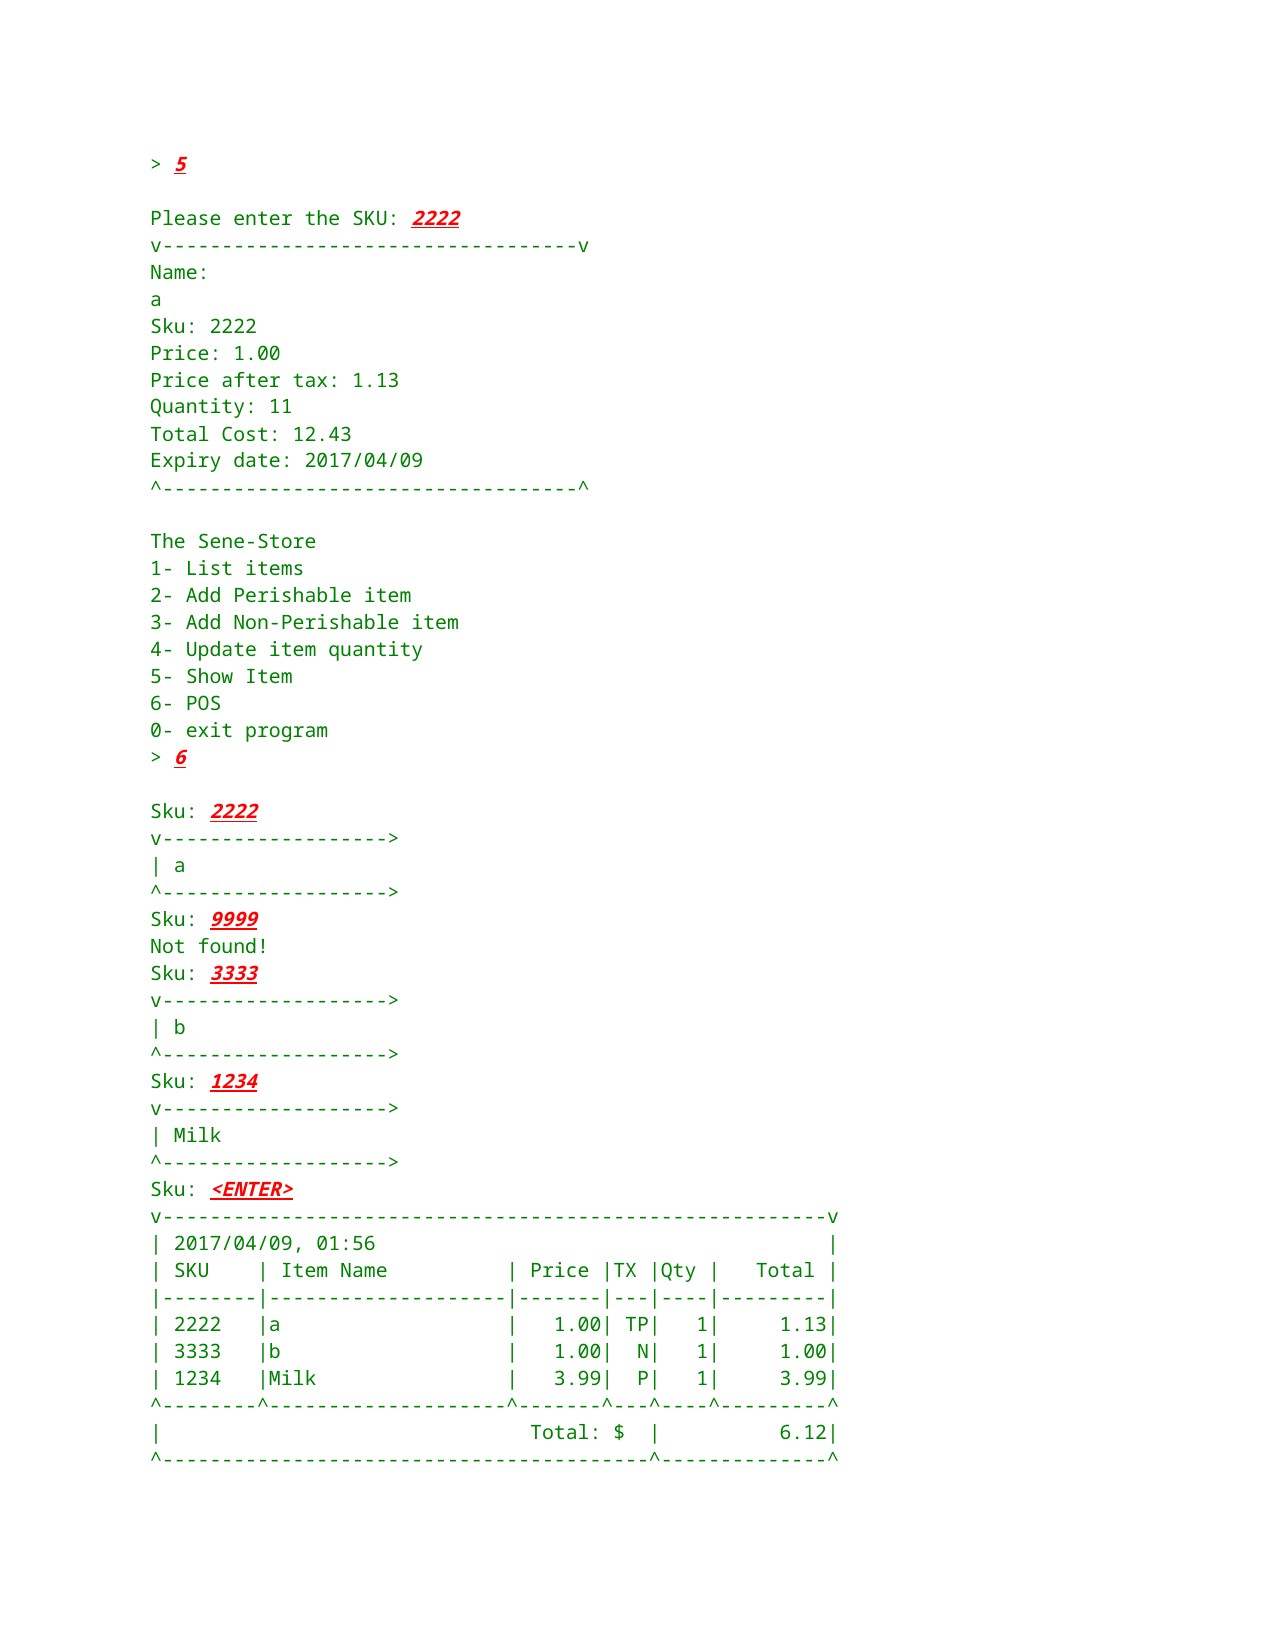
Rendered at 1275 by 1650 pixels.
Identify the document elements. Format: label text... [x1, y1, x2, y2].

text |--------|--------------------|-------|---|----|---------| [150, 1283, 1125, 1310]
text The Sene-Store [150, 528, 1125, 555]
text Name: [150, 258, 1125, 285]
text 6- POS [150, 689, 1125, 717]
text v-------------------> [150, 1094, 1125, 1121]
text 5- Show Item [150, 663, 1125, 689]
text v-------------------> [150, 824, 1125, 851]
text ^-------------------> [150, 878, 1125, 905]
text v-----------------------------------v [150, 231, 1125, 258]
text 3- Add Non-Perishable item [150, 609, 1125, 636]
text | 1234 |Milk | 3.99| P| 1| 3.99| [150, 1364, 1125, 1391]
text Not found! [150, 932, 1125, 959]
text | 2222 |a | 1.00| TP| 1| 1.13| [150, 1310, 1125, 1337]
text | Milk [150, 1121, 1125, 1148]
text > 5 [150, 150, 1125, 177]
text 4- Update item quantity [150, 636, 1125, 663]
text Price: 1.00 [150, 339, 1125, 366]
text Sku: 2222 [150, 312, 1125, 339]
text 0- exit program [150, 717, 1125, 743]
text | 2017/04/09, 01:56 | [150, 1229, 1125, 1256]
text ^-------------------> [150, 1040, 1125, 1067]
text Sku: 2222 [150, 797, 1125, 824]
text > 6 [150, 743, 1125, 771]
text v-------------------> [150, 986, 1125, 1013]
text Price after tax: 1.13 [150, 366, 1125, 393]
text Please enter the SKU: 2222 [150, 204, 1125, 231]
text | Total: $ | 6.12| [150, 1418, 1125, 1445]
text Sku: <ENTER> [150, 1175, 1125, 1202]
text Quantity: 11 [150, 393, 1125, 420]
text Expiry date: 2017/04/09 [150, 447, 1125, 474]
text 2- Add Perishable item [150, 582, 1125, 609]
text Sku: 1234 [150, 1067, 1125, 1094]
text | b [150, 1013, 1125, 1040]
text ^-----------------------------------------^--------------^ [150, 1445, 1125, 1472]
text a [150, 285, 1125, 312]
text | a [150, 851, 1125, 878]
text | SKU | Item Name | Price |TX |Qty | Total | [150, 1256, 1125, 1283]
text ^-----------------------------------^ [150, 474, 1125, 501]
text 1- List items [150, 555, 1125, 582]
text Sku: 3333 [150, 959, 1125, 986]
text Total Cost: 12.43 [150, 420, 1125, 447]
text ^-------------------> [150, 1148, 1125, 1175]
text ^--------^--------------------^-------^---^----^---------^ [150, 1391, 1125, 1418]
text Sku: 9999 [150, 905, 1125, 932]
text | 3333 |b | 1.00| N| 1| 1.00| [150, 1337, 1125, 1364]
text v--------------------------------------------------------v [150, 1202, 1125, 1229]
